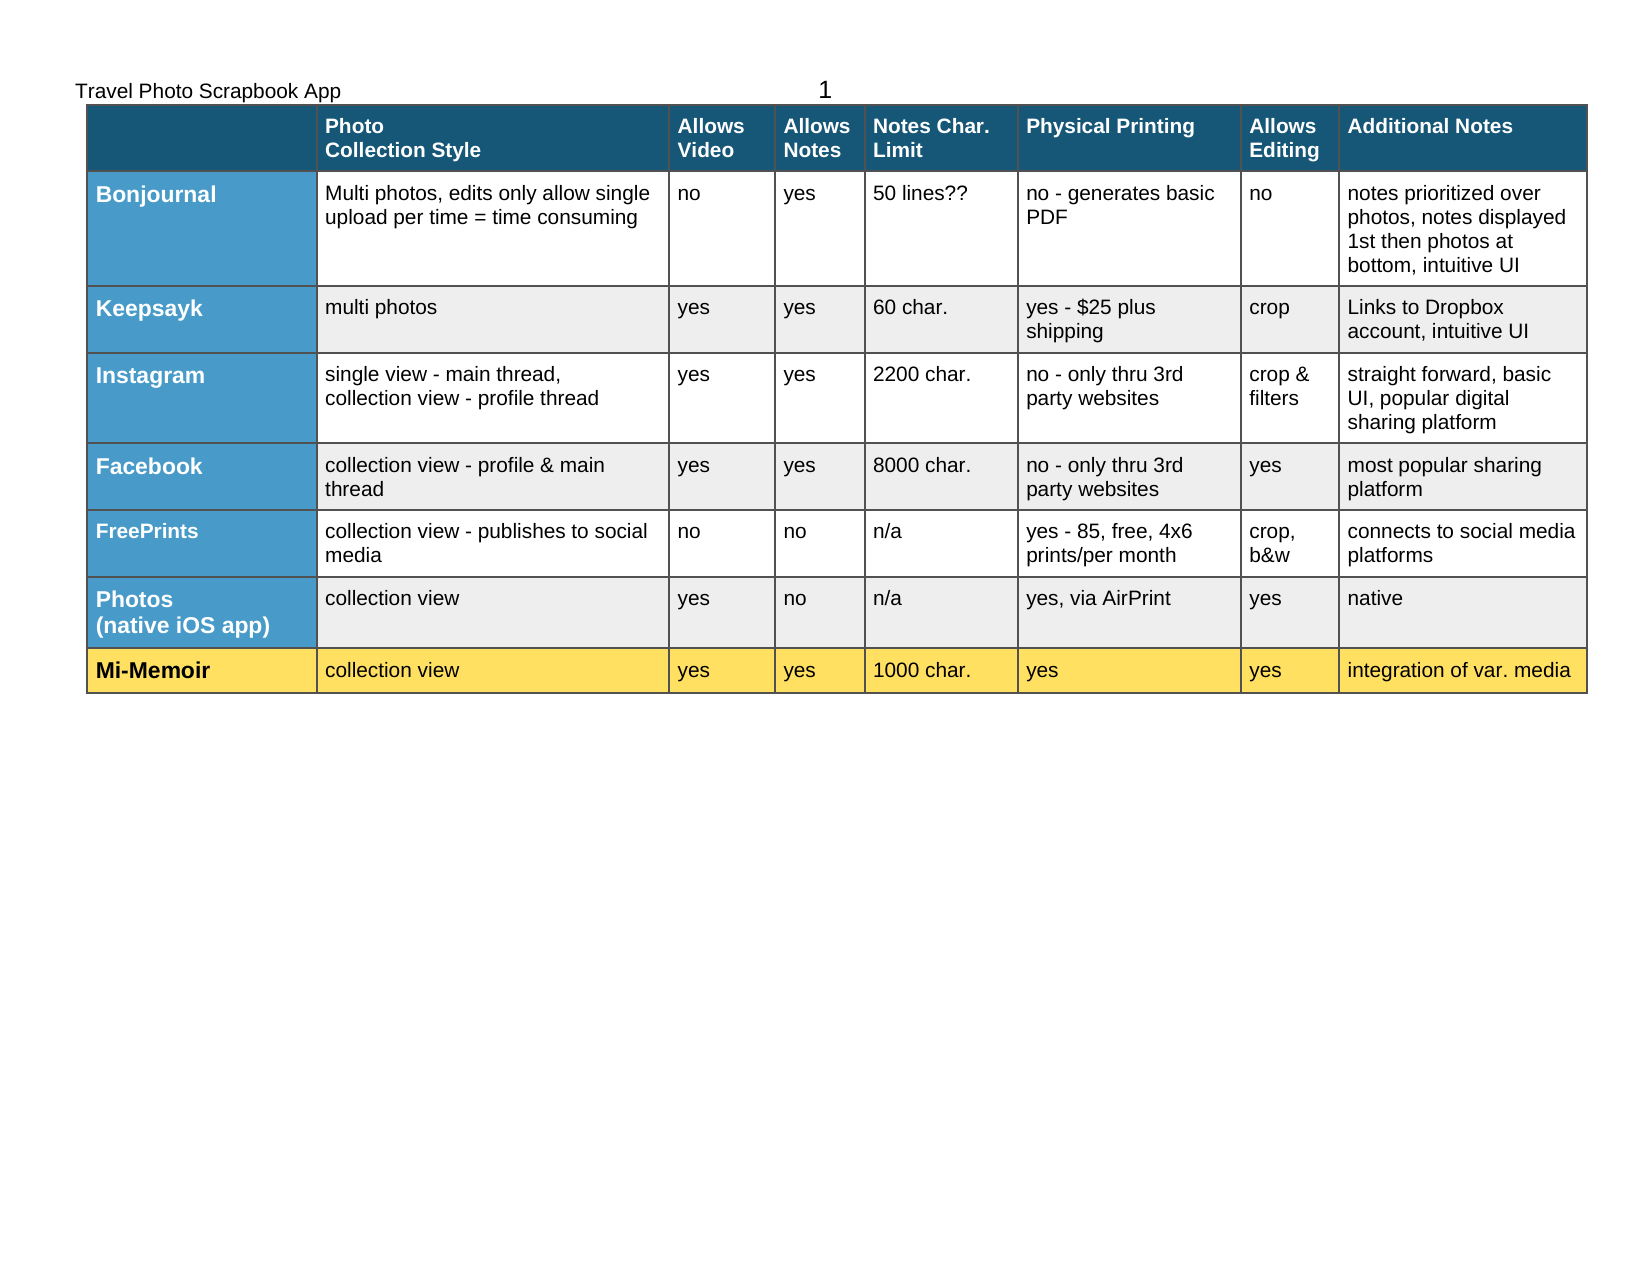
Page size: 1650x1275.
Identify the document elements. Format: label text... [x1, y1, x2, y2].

table_cell Instagram [88, 354, 316, 442]
table_header Additional Notes [1340, 106, 1586, 170]
table_cell collection view [318, 649, 668, 692]
table_cell native [1340, 578, 1586, 647]
table_cell yes [670, 287, 774, 352]
table_cell Facebook [88, 444, 316, 509]
table_cell crop & filters [1242, 354, 1338, 442]
table_cell Bonjournal [88, 172, 316, 285]
table_cell Links to Dropbox account, intuitive UI [1340, 287, 1586, 352]
table_cell no - generates basic PDF [1019, 172, 1240, 285]
table_cell Photos (native iOS app) [88, 578, 316, 647]
table_cell no - only thru 3rd party websites [1019, 354, 1240, 442]
table_header Allows Video [670, 106, 774, 170]
table_cell yes [776, 287, 864, 352]
table_cell straight forward, basic UI, popular digital sharing platform [1340, 354, 1586, 442]
table_cell 1000 char. [866, 649, 1017, 692]
table_header Notes Char. Limit [866, 106, 1017, 170]
table_cell yes [776, 444, 864, 509]
table_cell yes [776, 354, 864, 442]
table_cell yes [670, 444, 774, 509]
table_cell FreePrints [88, 511, 316, 576]
table_cell yes [776, 649, 864, 692]
table_header [88, 106, 316, 170]
table_cell yes [670, 354, 774, 442]
table_cell yes - 85, free, 4x6 prints/per month [1019, 511, 1240, 576]
table_cell yes [670, 578, 774, 647]
table_cell 8000 char. [866, 444, 1017, 509]
table_cell no [670, 172, 774, 285]
table_cell no [1242, 172, 1338, 285]
table_cell yes [1242, 649, 1338, 692]
table_cell no [776, 578, 864, 647]
table_cell yes, via AirPrint [1019, 578, 1240, 647]
table_header Allows Notes [776, 106, 864, 170]
table_cell integration of var. media [1340, 649, 1586, 692]
table_header Physical Printing [1019, 106, 1240, 170]
table_cell connects to social media platforms [1340, 511, 1586, 576]
table_cell no - only thru 3rd party websites [1019, 444, 1240, 509]
table_cell 2200 char. [866, 354, 1017, 442]
table_cell no [776, 511, 864, 576]
table_cell most popular sharing platform [1340, 444, 1586, 509]
table_cell notes prioritized over photos, notes displayed 1st then photos at bottom, intuitive UI [1340, 172, 1586, 285]
table_cell n/a [866, 578, 1017, 647]
table_cell yes [1242, 444, 1338, 509]
table_cell collection view - profile & main thread [318, 444, 668, 509]
table_cell 50 lines?? [866, 172, 1017, 285]
table_cell no [670, 511, 774, 576]
table_cell collection view [318, 578, 668, 647]
table_cell single view - main thread, collection view - profile thread [318, 354, 668, 442]
table_cell yes [776, 172, 864, 285]
table_cell multi photos [318, 287, 668, 352]
table_cell Multi photos, edits only allow single upload per time = time consuming [318, 172, 668, 285]
table_header Photo Collection Style [318, 106, 668, 170]
table_cell yes [1019, 649, 1240, 692]
table_cell yes [1242, 578, 1338, 647]
table_cell Mi-Memoir [88, 649, 316, 692]
table_cell Keepsayk [88, 287, 316, 352]
table_cell yes [670, 649, 774, 692]
table_cell crop, b&w [1242, 511, 1338, 576]
table_header Allows Editing [1242, 106, 1338, 170]
table_cell 60 char. [866, 287, 1017, 352]
table_cell yes - $25 plus shipping [1019, 287, 1240, 352]
table_cell n/a [866, 511, 1017, 576]
table_cell collection view - publishes to social media [318, 511, 668, 576]
table_cell crop [1242, 287, 1338, 352]
